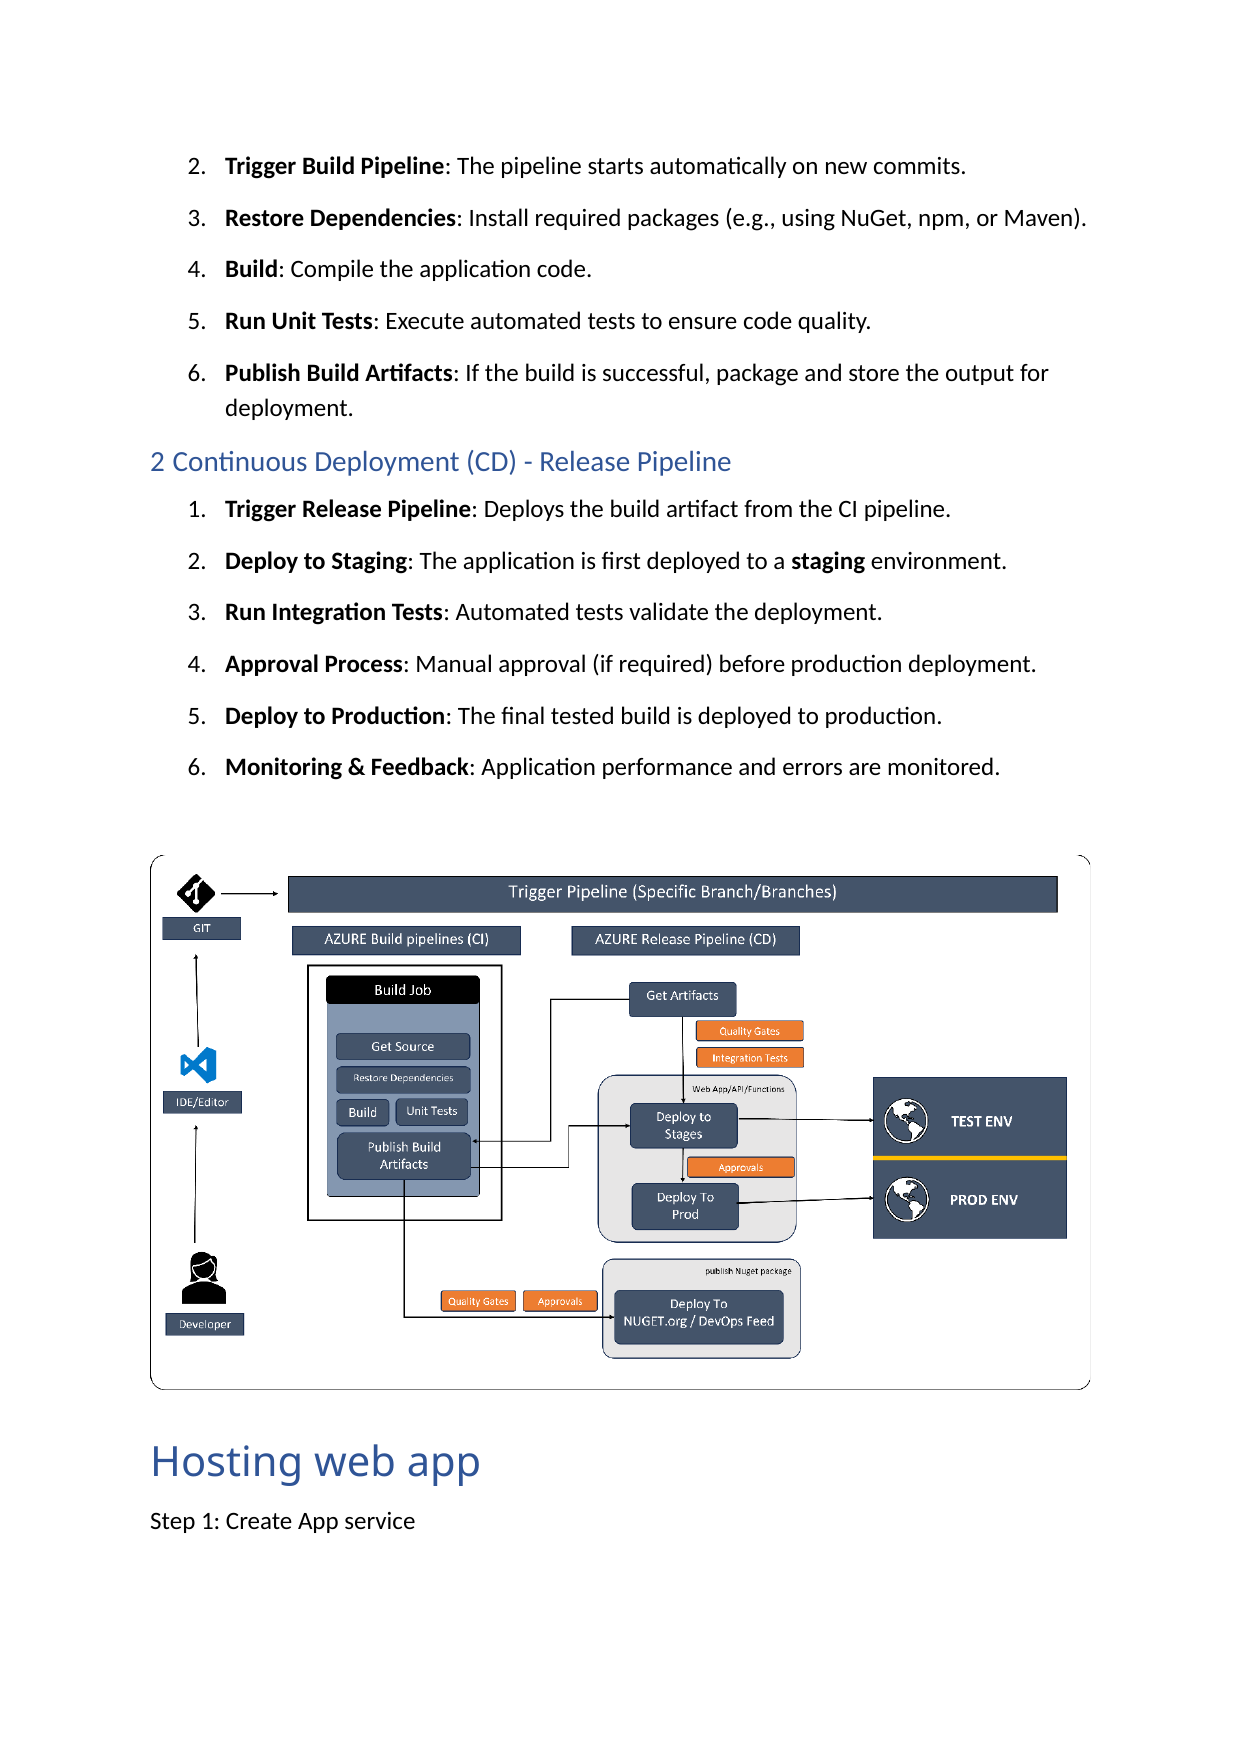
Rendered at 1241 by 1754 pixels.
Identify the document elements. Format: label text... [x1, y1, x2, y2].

list Publish Build Artifacts: If the build is successful, package and store the output for deployment. [187, 357, 1090, 422]
list Deploy to Production: The final tested build is deployed to production. [187, 700, 1090, 730]
picture [150, 855, 1091, 1390]
subtitle Hosting web app [150, 1431, 1090, 1488]
list Trigger Build Pipeline: The pipeline starts automatically on new commits. [187, 150, 1090, 181]
list Trigger Release Pipeline: Deploys the build artifact from the CI pipeline. [187, 493, 1090, 524]
text Step 1: Create App service [150, 1505, 1090, 1535]
list Approval Process: Manual approval (if required) before production deployment. [187, 648, 1090, 679]
subtitle 2️ Continuous Deployment (CD) - Release Pipeline [150, 443, 1090, 479]
list Run Integration Tests: Automated tests validate the deployment. [187, 597, 1090, 627]
list Restore Dependencies: Install required packages (e.g., using NuGet, npm, or Maven). [187, 202, 1090, 232]
list Monitoring & Feedback: Application performance and errors are monitored. [187, 752, 1090, 782]
list Run Unit Tests: Execute automated tests to ensure code quality. [187, 305, 1090, 336]
list Deploy to Staging: The application is first deployed to a staging environment. [187, 545, 1090, 575]
list Build: Compile the application code. [187, 253, 1090, 284]
